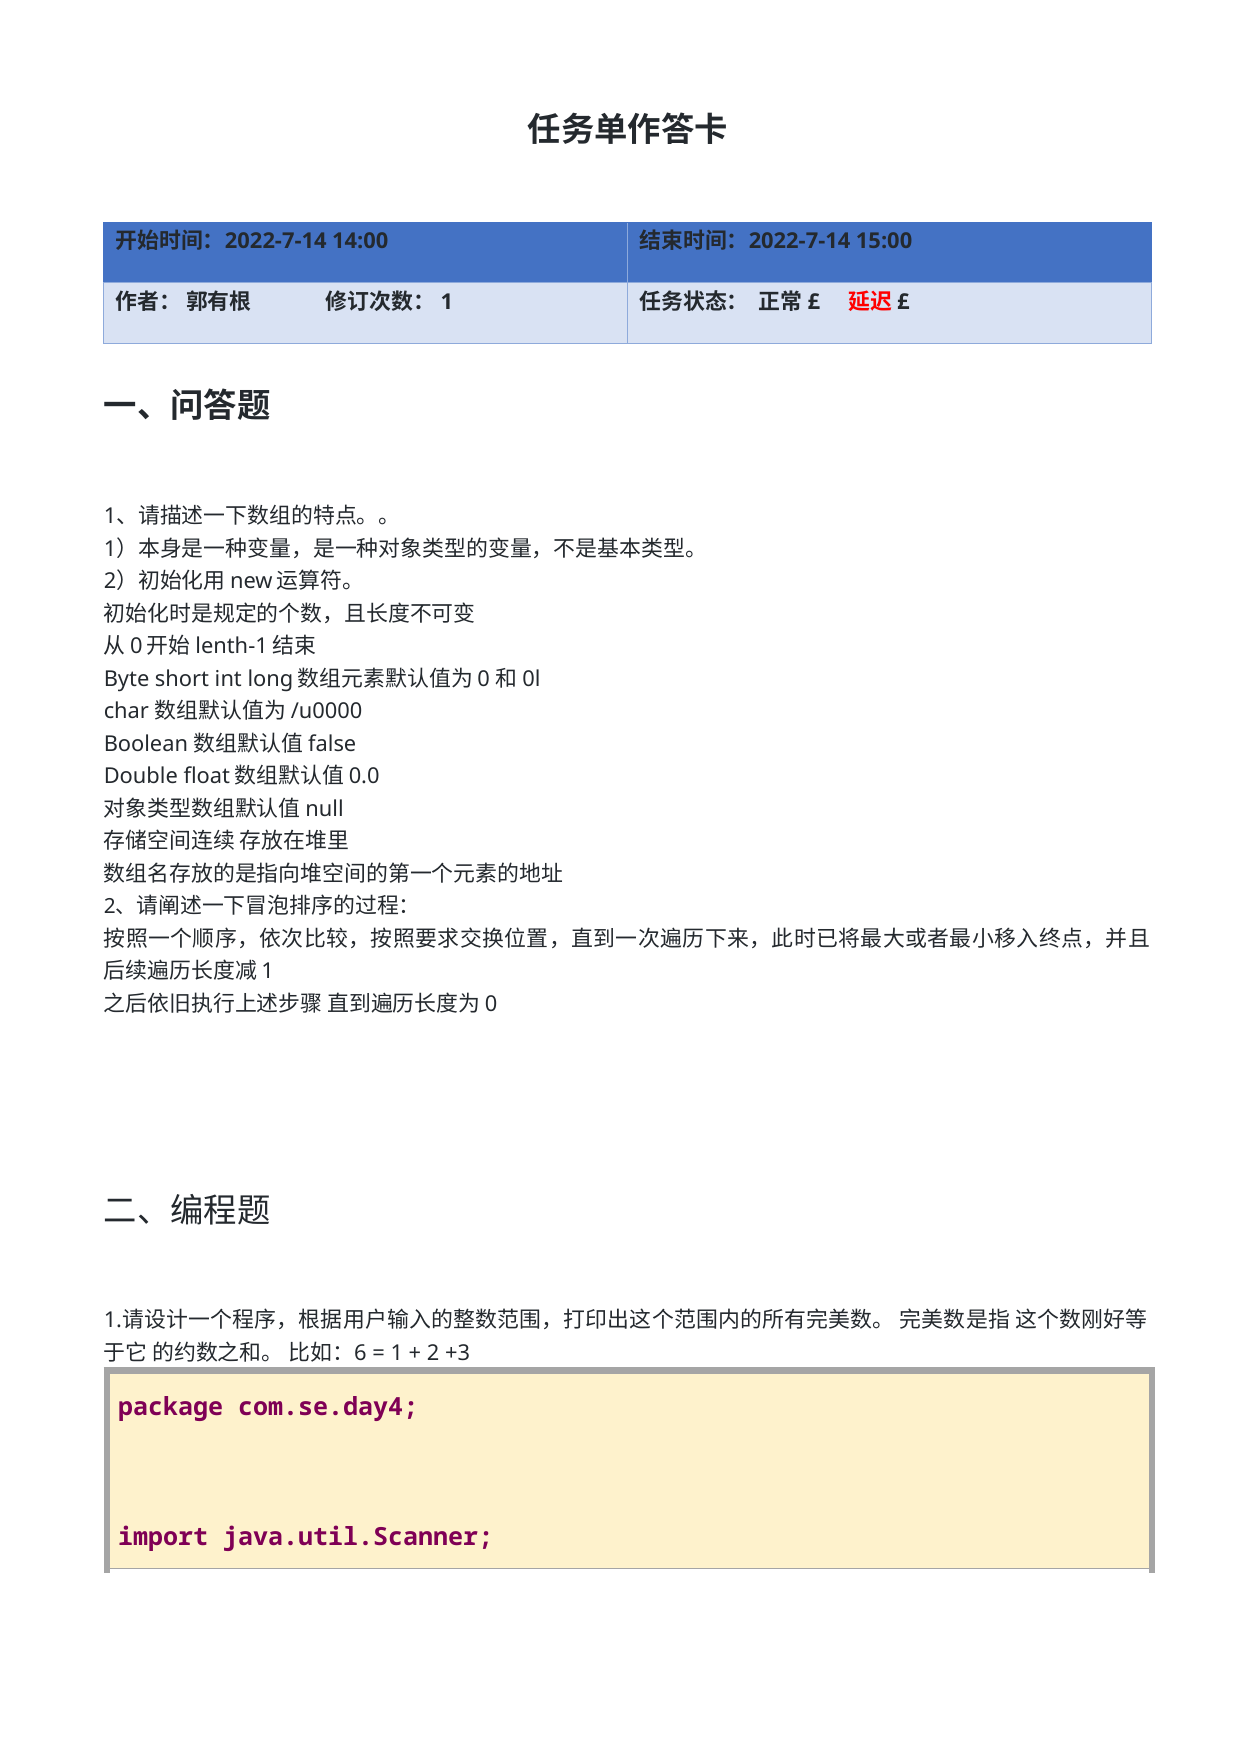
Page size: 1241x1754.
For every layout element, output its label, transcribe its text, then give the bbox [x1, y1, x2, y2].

subtitle 二、编程题 [103, 1175, 1152, 1240]
text 1）本身是一种变量，是一种对象类型的变量，不是基本类型。 [103, 530, 1152, 563]
text 数组名存放的是指向堆空间的第一个元素的地址 [103, 855, 1152, 888]
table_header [110, 1374, 1149, 1568]
text 初始化时是规定的个数，且长度不可变 [103, 595, 1152, 628]
text Byte short int long数组元素默认值为0 和 0l [103, 660, 1152, 693]
text 存储空间连续 存放在堆里 [103, 823, 1152, 855]
subtitle 任务单作答卡 [103, 95, 1152, 160]
table_header 开始时间：2022-7-14 14:00 [104, 223, 627, 282]
text 对象类型数组默认值 null [103, 790, 1152, 823]
subtitle 一、问答题 [103, 371, 1152, 436]
text 1、请描述一下数组的特点。。 [103, 498, 1152, 530]
text Double float数组默认值 0.0 [103, 758, 1152, 790]
table_header 结束时间：2022-7-14 15:00 [628, 223, 1151, 282]
text 2）初始化用new运算符。 [103, 563, 1152, 595]
text 之后依旧执行上述步骤 直到遍历长度为0 [103, 985, 1152, 1018]
text char 数组默认值为 /u0000 [103, 693, 1152, 725]
table_cell 作者： 郭有根 修订次数： 1 [104, 283, 627, 343]
text 1.请设计一个程序，根据用户输入的整数范围，打印出这个范围内的所有完美数。 完美数是指 这个数刚好等于它 的约数之和。 比如：6 = 1 + 2 +3 [103, 1302, 1152, 1367]
list 请阐述一下冒泡排序的过程： [103, 888, 1152, 920]
text 从0开始 lenth-1结束 [103, 628, 1152, 660]
text 按照一个顺序，依次比较，按照要求交换位置，直到一次遍历下来，此时已将最大或者最小移入终点，并且后续遍历长度减1 [103, 920, 1152, 985]
text Boolean 数组默认值 false [103, 725, 1152, 758]
table_cell 任务状态： [628, 283, 1151, 343]
